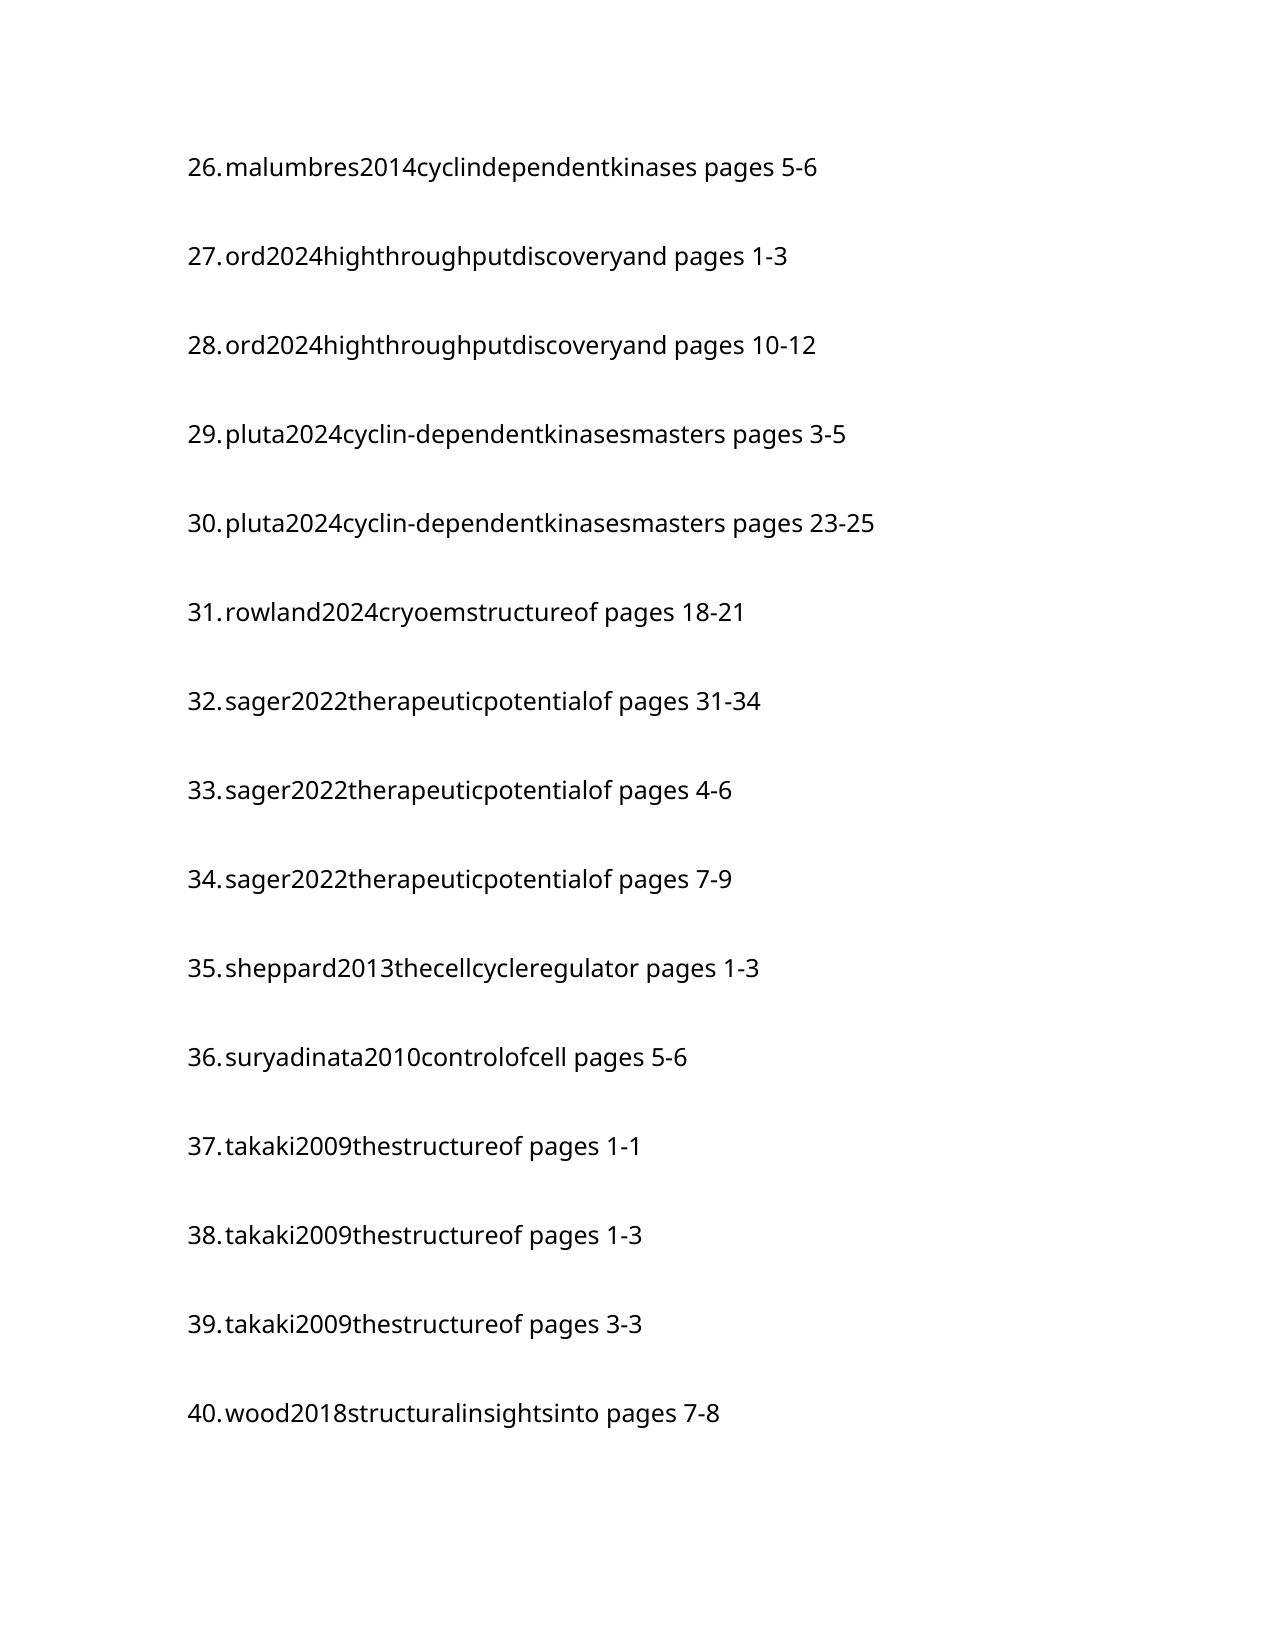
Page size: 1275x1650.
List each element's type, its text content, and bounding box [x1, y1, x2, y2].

list suryadinata2010controlofcell pages 5-6 [187, 1039, 1125, 1108]
list sager2022therapeuticpotentialof pages 4-6 [187, 773, 1125, 841]
list rowland2024cryoemstructureof pages 18-21 [187, 595, 1125, 663]
list wood2018structuralinsightsinto pages 7-8 [187, 1395, 1125, 1463]
list takaki2009thestructureof pages 1-1 [187, 1128, 1125, 1197]
list pluta2024cyclin‐dependentkinasesmasters pages 23-25 [187, 506, 1125, 574]
list ord2024highthroughputdiscoveryand pages 1-3 [187, 239, 1125, 307]
list sager2022therapeuticpotentialof pages 31-34 [187, 684, 1125, 752]
list takaki2009thestructureof pages 3-3 [187, 1306, 1125, 1374]
list takaki2009thestructureof pages 1-3 [187, 1217, 1125, 1286]
list malumbres2014cyclindependentkinases pages 5-6 [187, 150, 1125, 218]
list pluta2024cyclin‐dependentkinasesmasters pages 3-5 [187, 417, 1125, 485]
list sager2022therapeuticpotentialof pages 7-9 [187, 862, 1125, 930]
list sheppard2013thecellcycleregulator pages 1-3 [187, 951, 1125, 1019]
list ord2024highthroughputdiscoveryand pages 10-12 [187, 328, 1125, 396]
